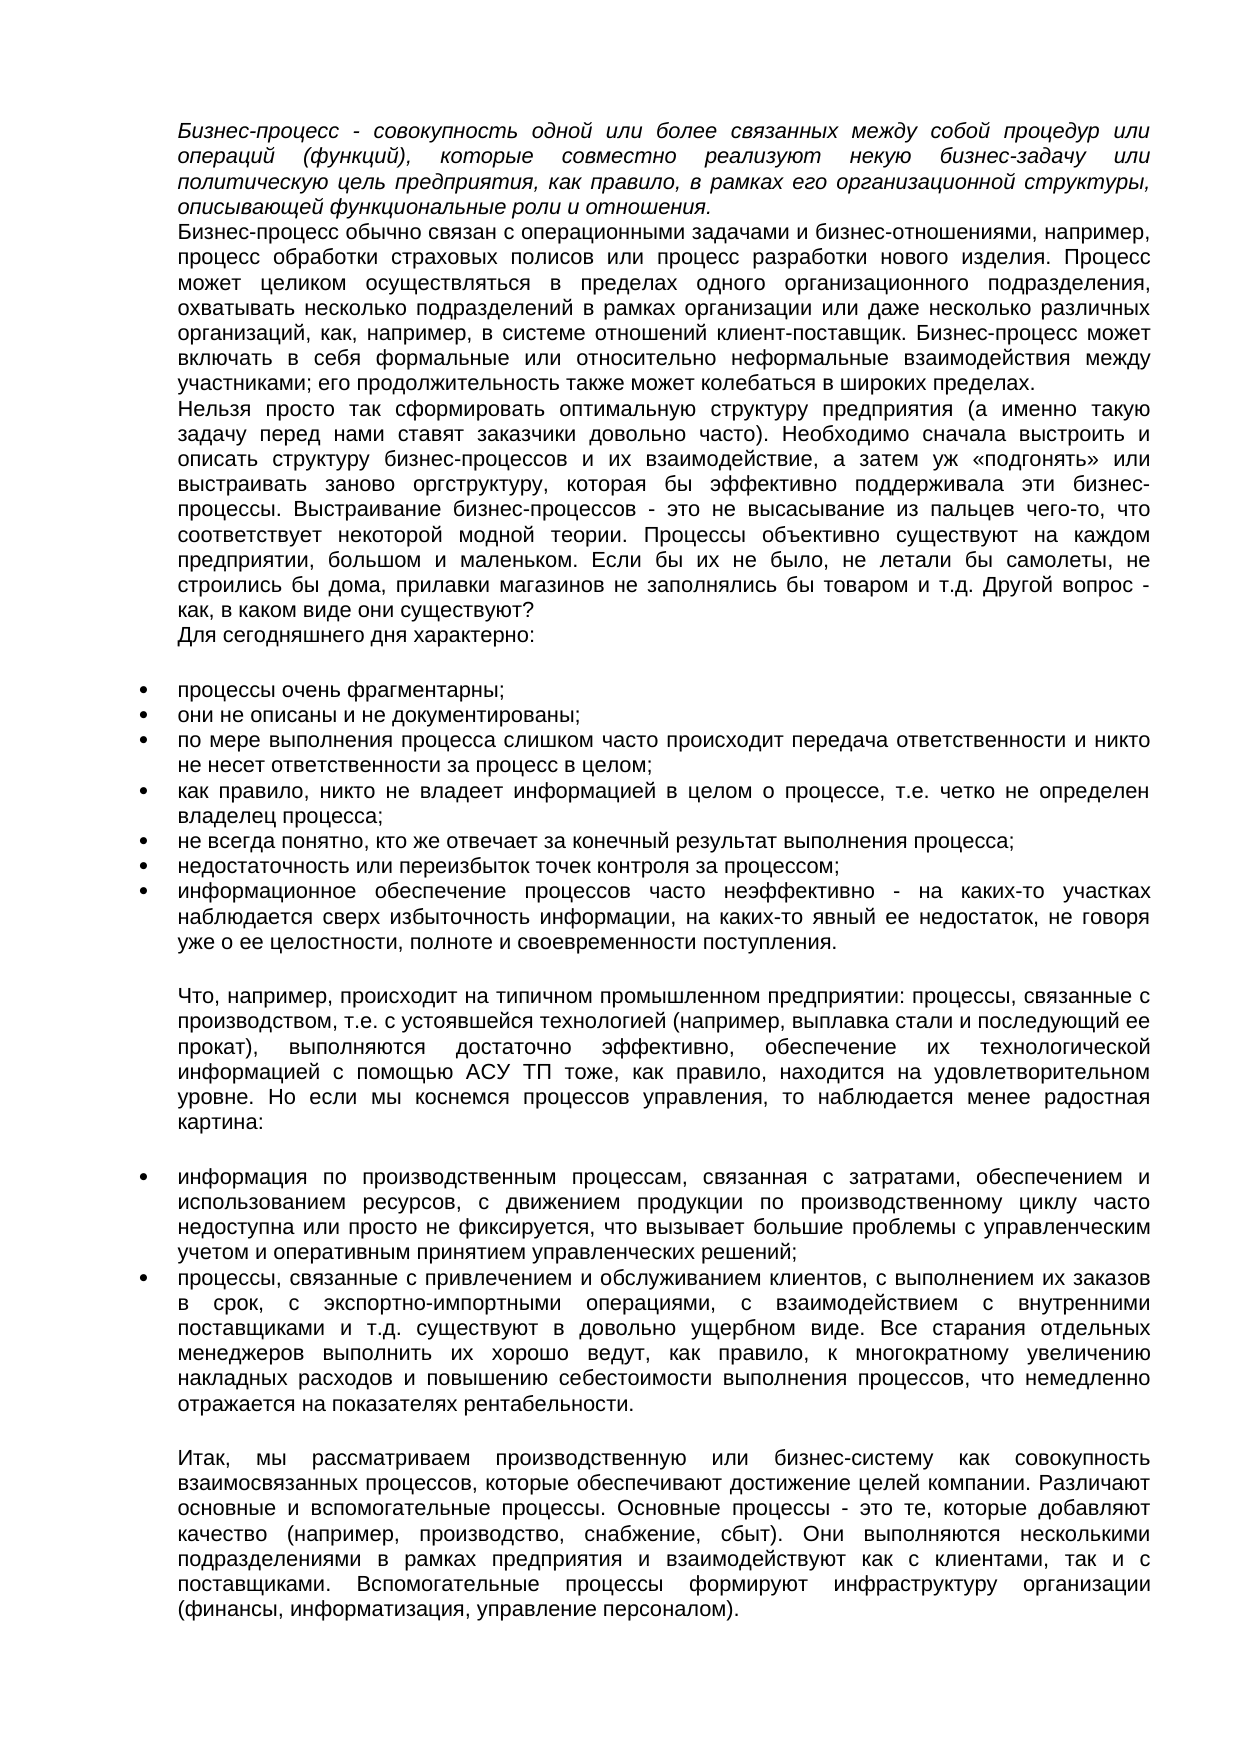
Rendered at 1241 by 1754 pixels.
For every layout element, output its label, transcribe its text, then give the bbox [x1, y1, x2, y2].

text Итак, мы рассматриваем производственную или бизнес-систему как совокупность взаимосвязанных процессов, которые обеспечивают достижение целей компании. Различают основные и вспомогательные процессы. Основные процессы - это те, которые добавляют качество (например, производство, снабжение, сбыт). Они выполняются несколькими подразделениями в рамках предприятия и взаимодействуют как с клиентами, так и с поставщиками. Вспомогательные процессы формируют инфраструктуру организации (финансы, информатизация, управление персоналом). [177, 1445, 1152, 1621]
list информация по производственным процессам, связанная с затратами, обеспечением и использованием ресурсов, с движением продукции по производственному циклу часто недоступна или просто не фиксируется, что вызывает большие проблемы с управленческим учетом и оперативным принятием управленческих решений; [140, 1163, 1152, 1264]
text Бизнес-процесс - совокупность одной или более связанных между собой процедур или операций (функций), которые совместно реализуют некую бизнес-задачу или политическую цель предприятия, как правило, в рамках его организационной структуры, описывающей функциональные роли и отношения. [177, 118, 1152, 219]
text Для сегодняшнего дня характерно: [177, 622, 1152, 647]
list не всегда понятно, кто же отвечает за конечный результат выполнения процесса; [140, 828, 1152, 853]
list информационное обеспечение процессов часто неэффективно - на каких-то участках наблюдается сверх избыточность информации, на каких-то явный ее недостаток, не говоря уже о ее целостности, полноте и своевременности поступления. [140, 878, 1152, 954]
list они не описаны и не документированы; [140, 702, 1152, 727]
list недостаточность или переизбыток точек контроля за процессом; [140, 853, 1152, 878]
list процессы очень фрагментарны; [140, 677, 1152, 702]
list процессы, связанные с привлечением и обслуживанием клиентов, с выполнением их заказов в срок, с экспортно-импортными операциями, с взаимодействием с внутренними поставщиками и т.д. существуют в довольно ущербном виде. Все старания отдельных менеджеров выполнить их хорошо ведут, как правило, к многократному увеличению накладных расходов и повышению себестоимости выполнения процессов, что немедленно отражается на показателях рентабельности. [140, 1264, 1152, 1416]
text Нельзя просто так сформировать оптимальную структуру предприятия (а именно такую задачу перед нами ставят заказчики довольно часто). Необходимо сначала выстроить и описать структуру бизнес-процессов и их взаимодействие, а затем уж «подгонять» или выстраивать заново оргструктуру, которая бы эффективно поддерживала эти бизнес-процессы. Выстраивание бизнес-процессов - это не высасывание из пальцев чего-то, что соответствует некоторой модной теории. Процессы объективно существуют на каждом предприятии, большом и маленьком. Если бы их не было, не летали бы самолеты, не строились бы дома, прилавки магазинов не заполнялись бы товаром и т.д. Другой вопрос - как, в каком виде они существуют? [177, 395, 1152, 622]
text Бизнес-процесс обычно связан с операционными задачами и бизнес-отношениями, например, процесс обработки страховых полисов или процесс разработки нового изделия. Процесс может целиком осуществляться в пределах одного организационного подразделения, охватывать несколько подразделений в рамках организации или даже несколько различных организаций, как, например, в системе отношений клиент-поставщик. Бизнес-процесс может включать в себя формальные или относительно неформальные взаимодействия между участниками; его продолжительность также может колебаться в широких пределах. [177, 219, 1152, 395]
list по мере выполнения процесса слишком часто происходит передача ответственности и никто не несет ответственности за процесс в целом; [140, 727, 1152, 777]
list как правило, никто не владеет информацией в целом о процессе, т.е. четко не определен владелец процесса; [140, 777, 1152, 828]
text Что, например, происходит на типичном промышленном предприятии: процессы, связанные с производством, т.е. с устоявшейся технологией (например, выплавка стали и последующий ее прокат), выполняются достаточно эффективно, обеспечение их технологической информацией с помощью АСУ ТП тоже, как правило, находится на удовлетворительном уровне. Но если мы коснемся процессов управления, то наблюдается менее радостная картина: [177, 983, 1152, 1134]
